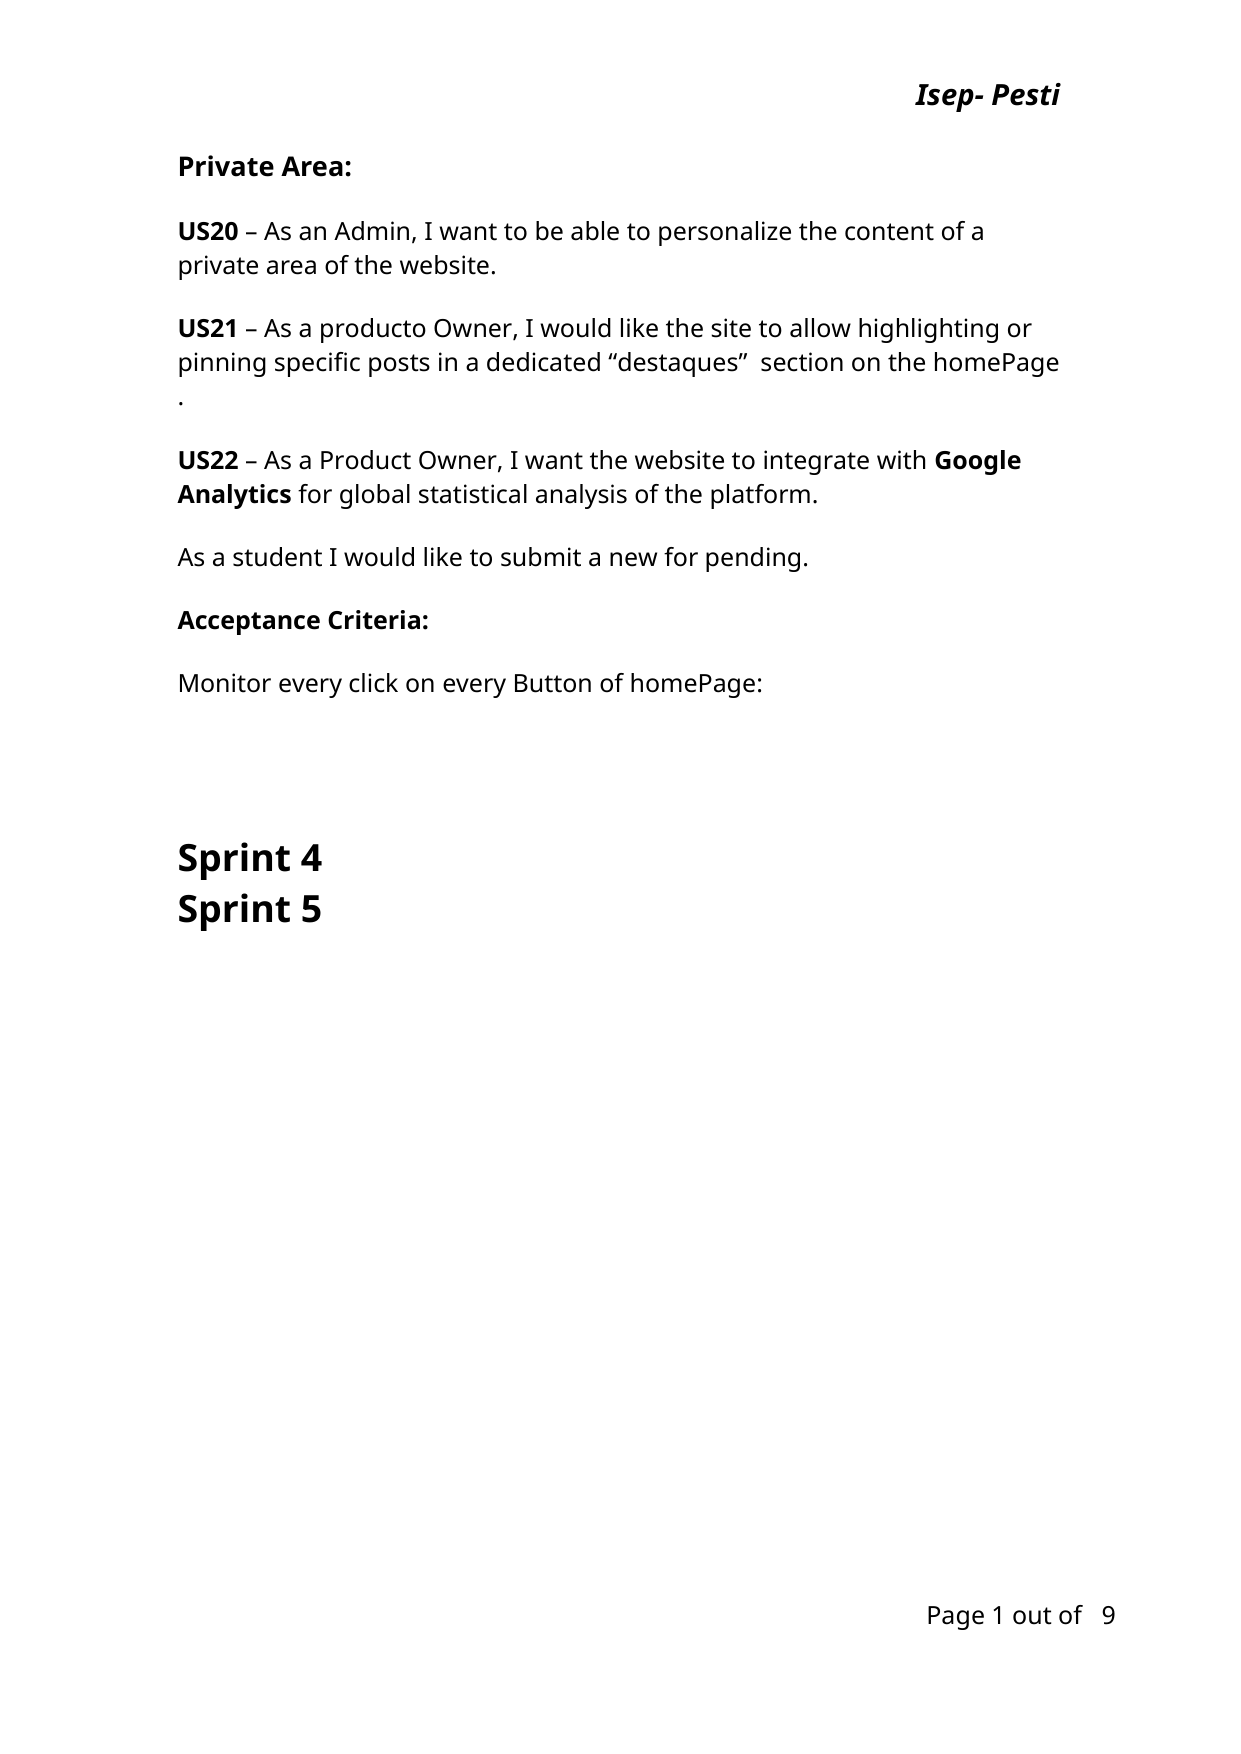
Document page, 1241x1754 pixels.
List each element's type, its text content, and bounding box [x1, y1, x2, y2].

text Acceptance Criteria: [177, 603, 1063, 637]
text US21 – As a producto Owner, I would like the site to allow highlighting or pinning specific posts in a dedicated “destaques” section on the homePage . [177, 311, 1063, 413]
text As a student I would like to submit a new for pending. [177, 539, 1063, 574]
text Sprint 4 [177, 831, 1063, 882]
text Monitor every click on every Button of homePage: [177, 666, 1063, 700]
text Private Area: [177, 148, 1063, 184]
text US22 – As a Product Owner, I want the website to integrate with Google Analytics for global statistical analysis of the platform. [177, 442, 1063, 510]
text Sprint 5 [177, 882, 1063, 933]
text US20 – As an Admin, I want to be able to personalize the content of a private area of the website. [177, 214, 1063, 282]
